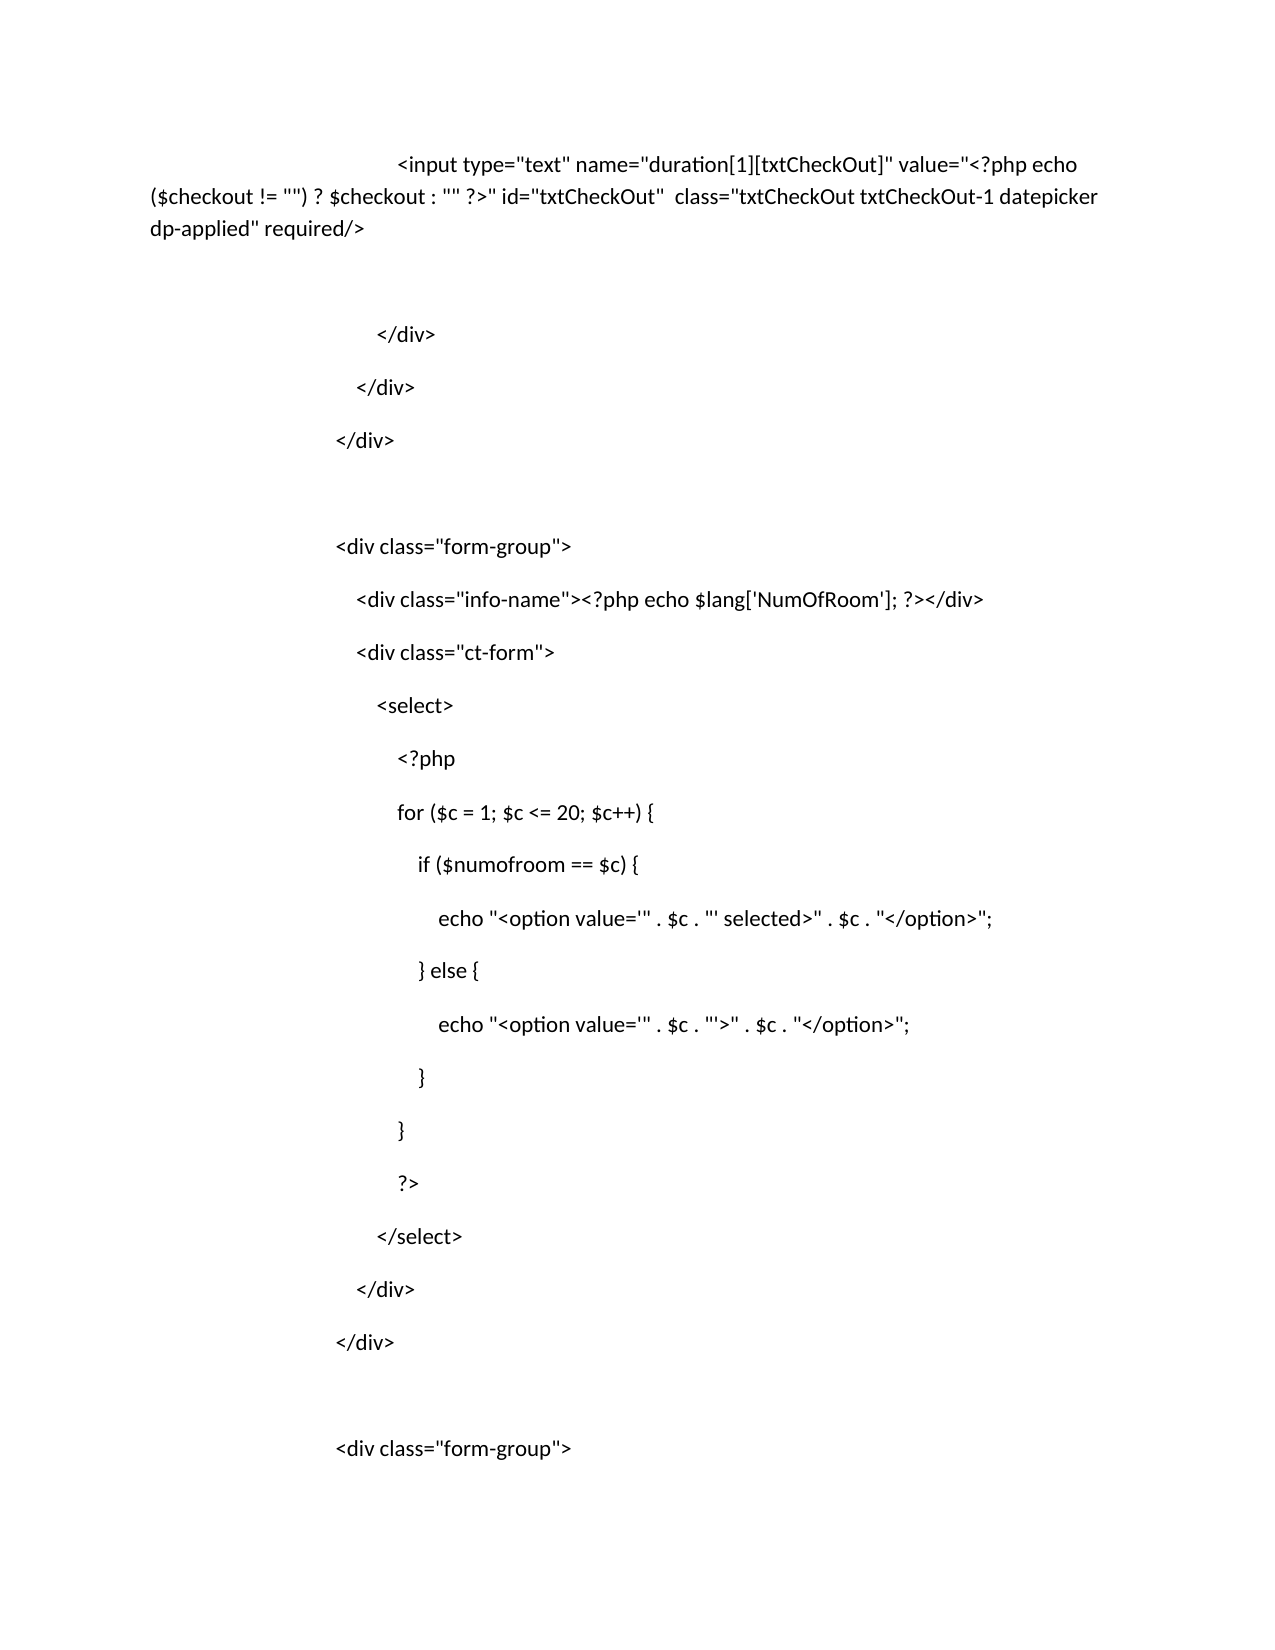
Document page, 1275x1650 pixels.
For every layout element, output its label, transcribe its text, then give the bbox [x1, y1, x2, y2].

text </div> [150, 426, 1125, 454]
text <div class="ct-form"> [150, 638, 1125, 667]
text </div> [150, 1328, 1125, 1356]
text if ($numofroom == $c) { [150, 851, 1125, 879]
text } [150, 1063, 1125, 1091]
text <div class="form-group"> [150, 1434, 1125, 1462]
text } else { [150, 957, 1125, 985]
text <input type="text" name="duration[1][txtCheckOut]" value="<?php echo ($checkout != "") ? $checkout : "" ?>" id="txtCheckOut" class="txtCheckOut txtCheckOut-1 datepicker dp-applied" required/> [150, 150, 1125, 242]
text for ($c = 1; $c <= 20; $c++) { [150, 798, 1125, 826]
text <?php [150, 744, 1125, 773]
text </div> [150, 373, 1125, 401]
text <select> [150, 692, 1125, 719]
text echo "<option value='" . $c . "'>" . $c . "</option>"; [150, 1010, 1125, 1038]
text ?> [150, 1169, 1125, 1197]
text </select> [150, 1222, 1125, 1250]
text <div class="info-name"><?php echo $lang['NumOfRoom']; ?></div> [150, 586, 1125, 613]
text </div> [150, 1275, 1125, 1303]
text <div class="form-group"> [150, 532, 1125, 561]
text } [150, 1116, 1125, 1144]
text echo "<option value='" . $c . "' selected>" . $c . "</option>"; [150, 904, 1125, 932]
text </div> [150, 320, 1125, 348]
